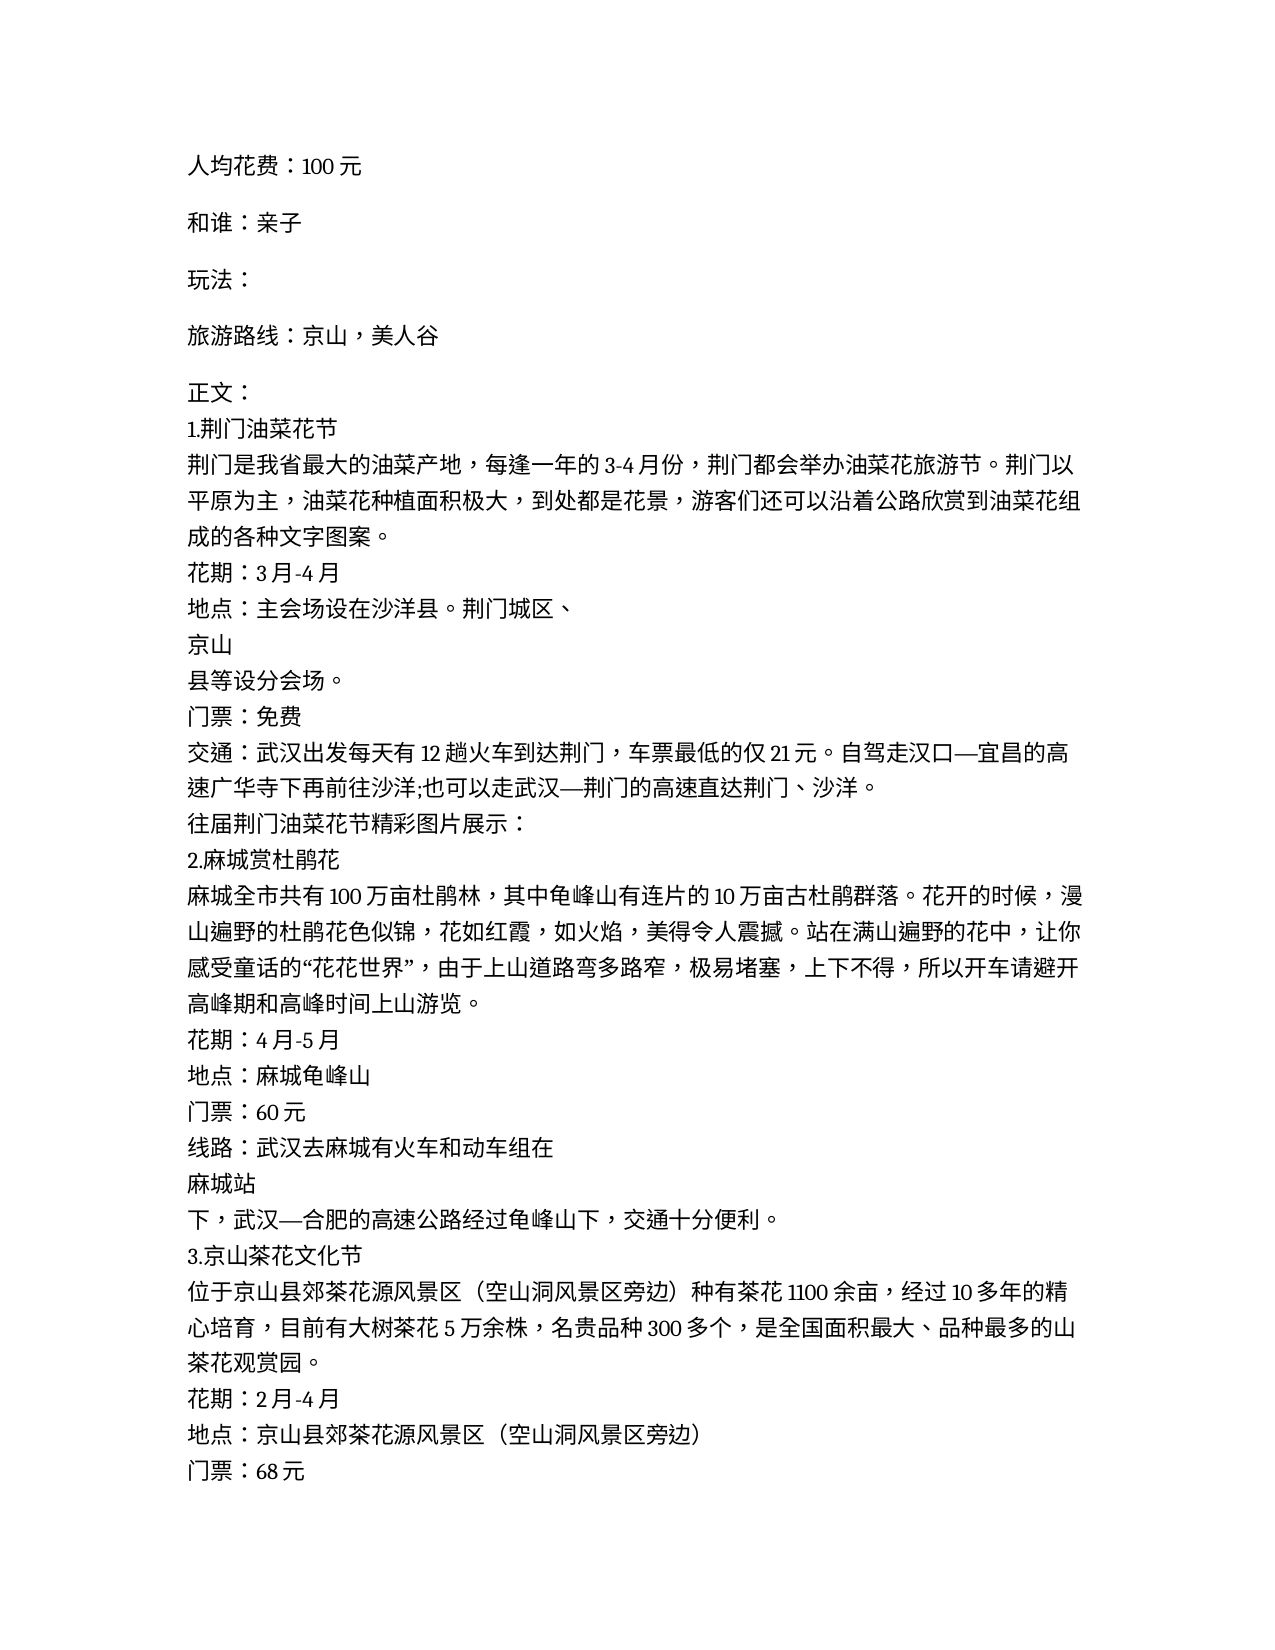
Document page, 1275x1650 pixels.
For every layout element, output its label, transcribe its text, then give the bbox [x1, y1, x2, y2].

text 玩法： [187, 263, 1087, 295]
text 和谁：亲子 [187, 207, 1087, 238]
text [187, 377, 1087, 1486]
text 人均花费：100 元 [187, 150, 1087, 181]
text 旅游路线：京山，美人谷 [187, 320, 1087, 352]
